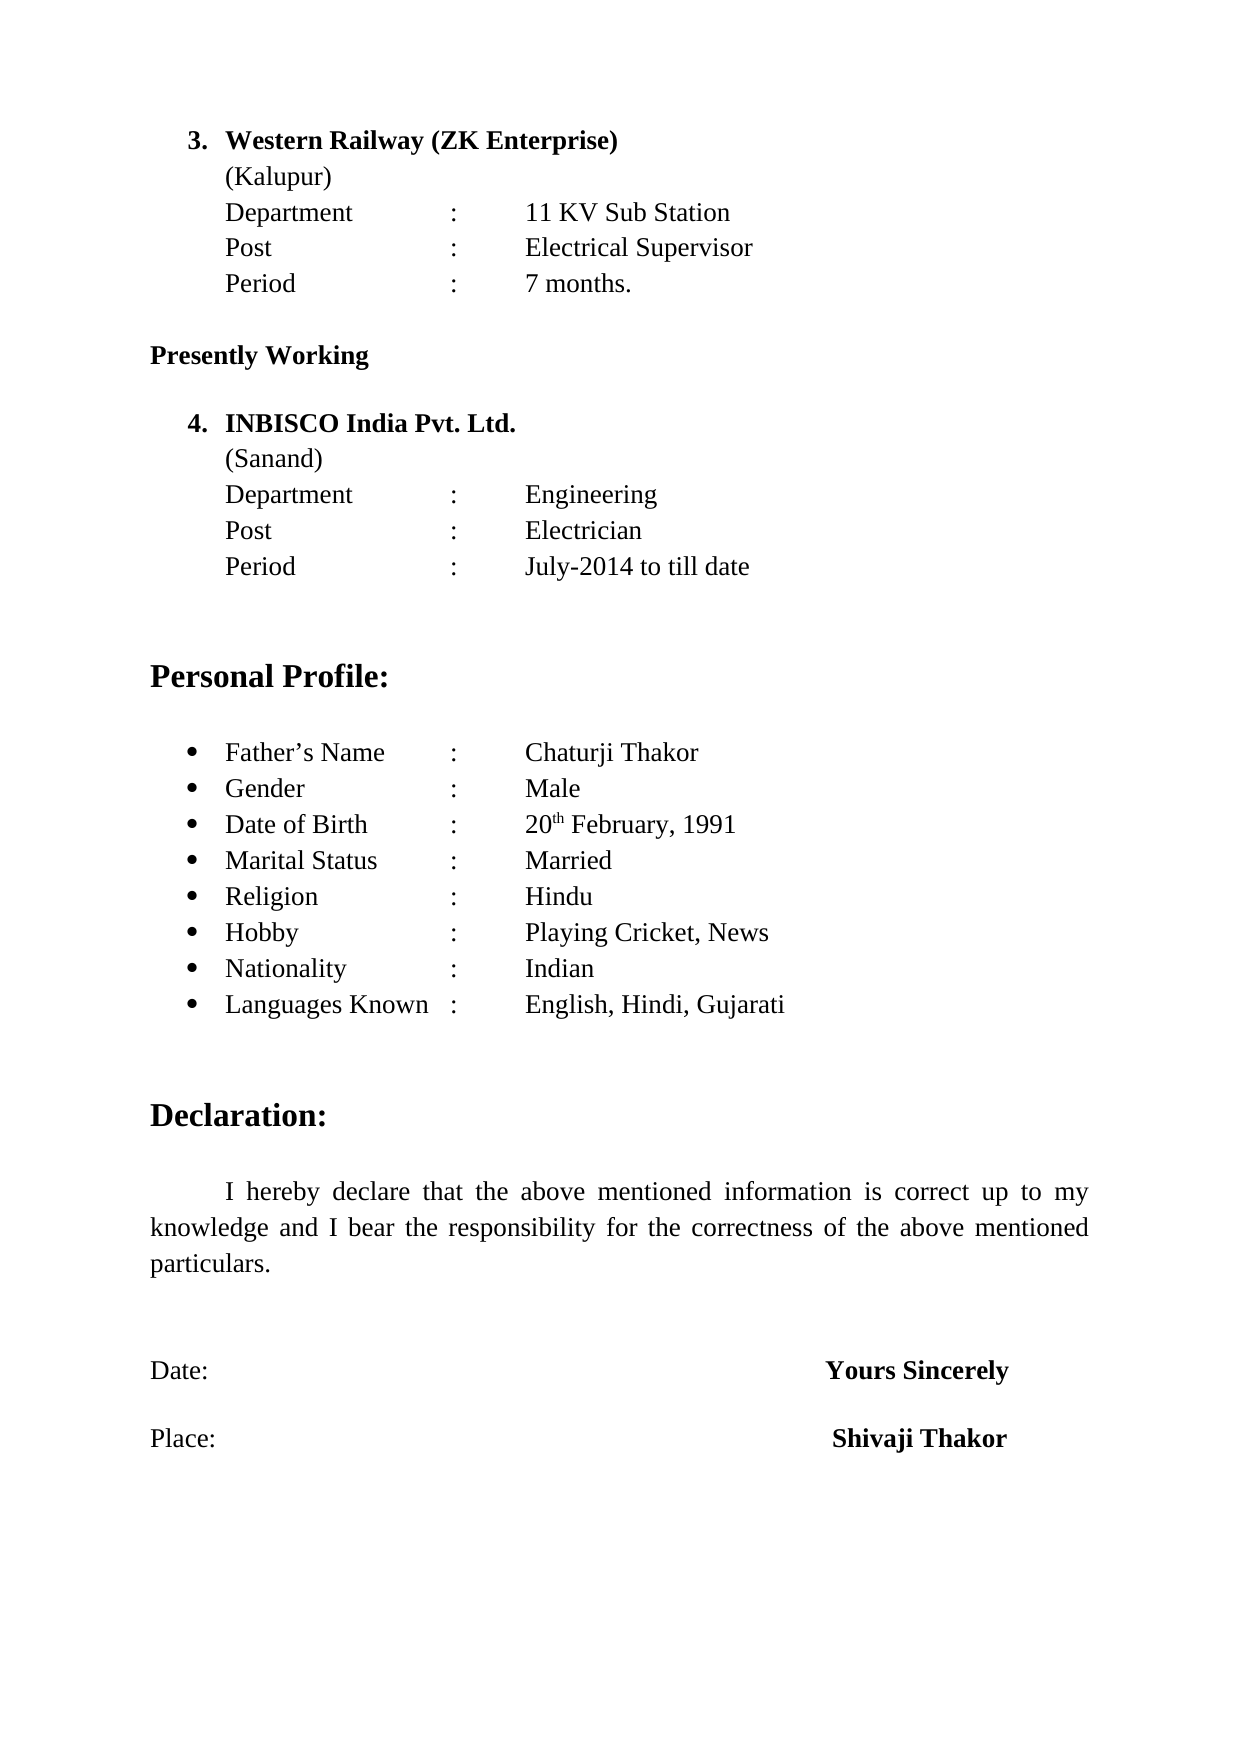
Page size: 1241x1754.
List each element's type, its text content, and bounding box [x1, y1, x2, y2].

text Period : July-2014 to till date [225, 549, 1090, 581]
list Nationality : Indian [187, 952, 1090, 983]
text (Sanand) [225, 442, 1090, 473]
text Declaration: [150, 1096, 1090, 1134]
list Father’s Name : Chaturji Thakor [187, 737, 1090, 768]
list (Kalupur) [225, 160, 1090, 191]
text Personal Profile: [150, 657, 1090, 695]
text Presently Working [150, 339, 1090, 370]
list Hobby : Playing Cricket, News [187, 916, 1090, 947]
list INBISCO India Pvt. Ltd. [187, 407, 1090, 438]
text Post : Electrician [225, 514, 1090, 545]
list Post : Electrical Supervisor [225, 232, 1090, 263]
list Religion : Hindu [187, 880, 1090, 912]
text I hereby declare that the above mentioned information is correct up to my knowledge and I bear the responsibility for the correctness of the above mentioned particulars. [150, 1175, 1090, 1278]
list Languages Known : English, Hindi, Gujarati [187, 988, 1090, 1019]
list Gender : Male [187, 772, 1090, 804]
list Marital Status : Married [187, 844, 1090, 876]
text Place: Shivaji Thakor [150, 1422, 1090, 1489]
text Department : Engineering [225, 478, 1090, 509]
list Date of Birth : 20th February, 1991 [187, 808, 1090, 840]
list Period : 7 months. [225, 267, 1090, 298]
list Western Railway (ZK Enterprise) [187, 124, 1090, 156]
list Department : 11 KV Sub Station [225, 196, 1090, 227]
text Date: Yours Sincerely [150, 1354, 1090, 1385]
